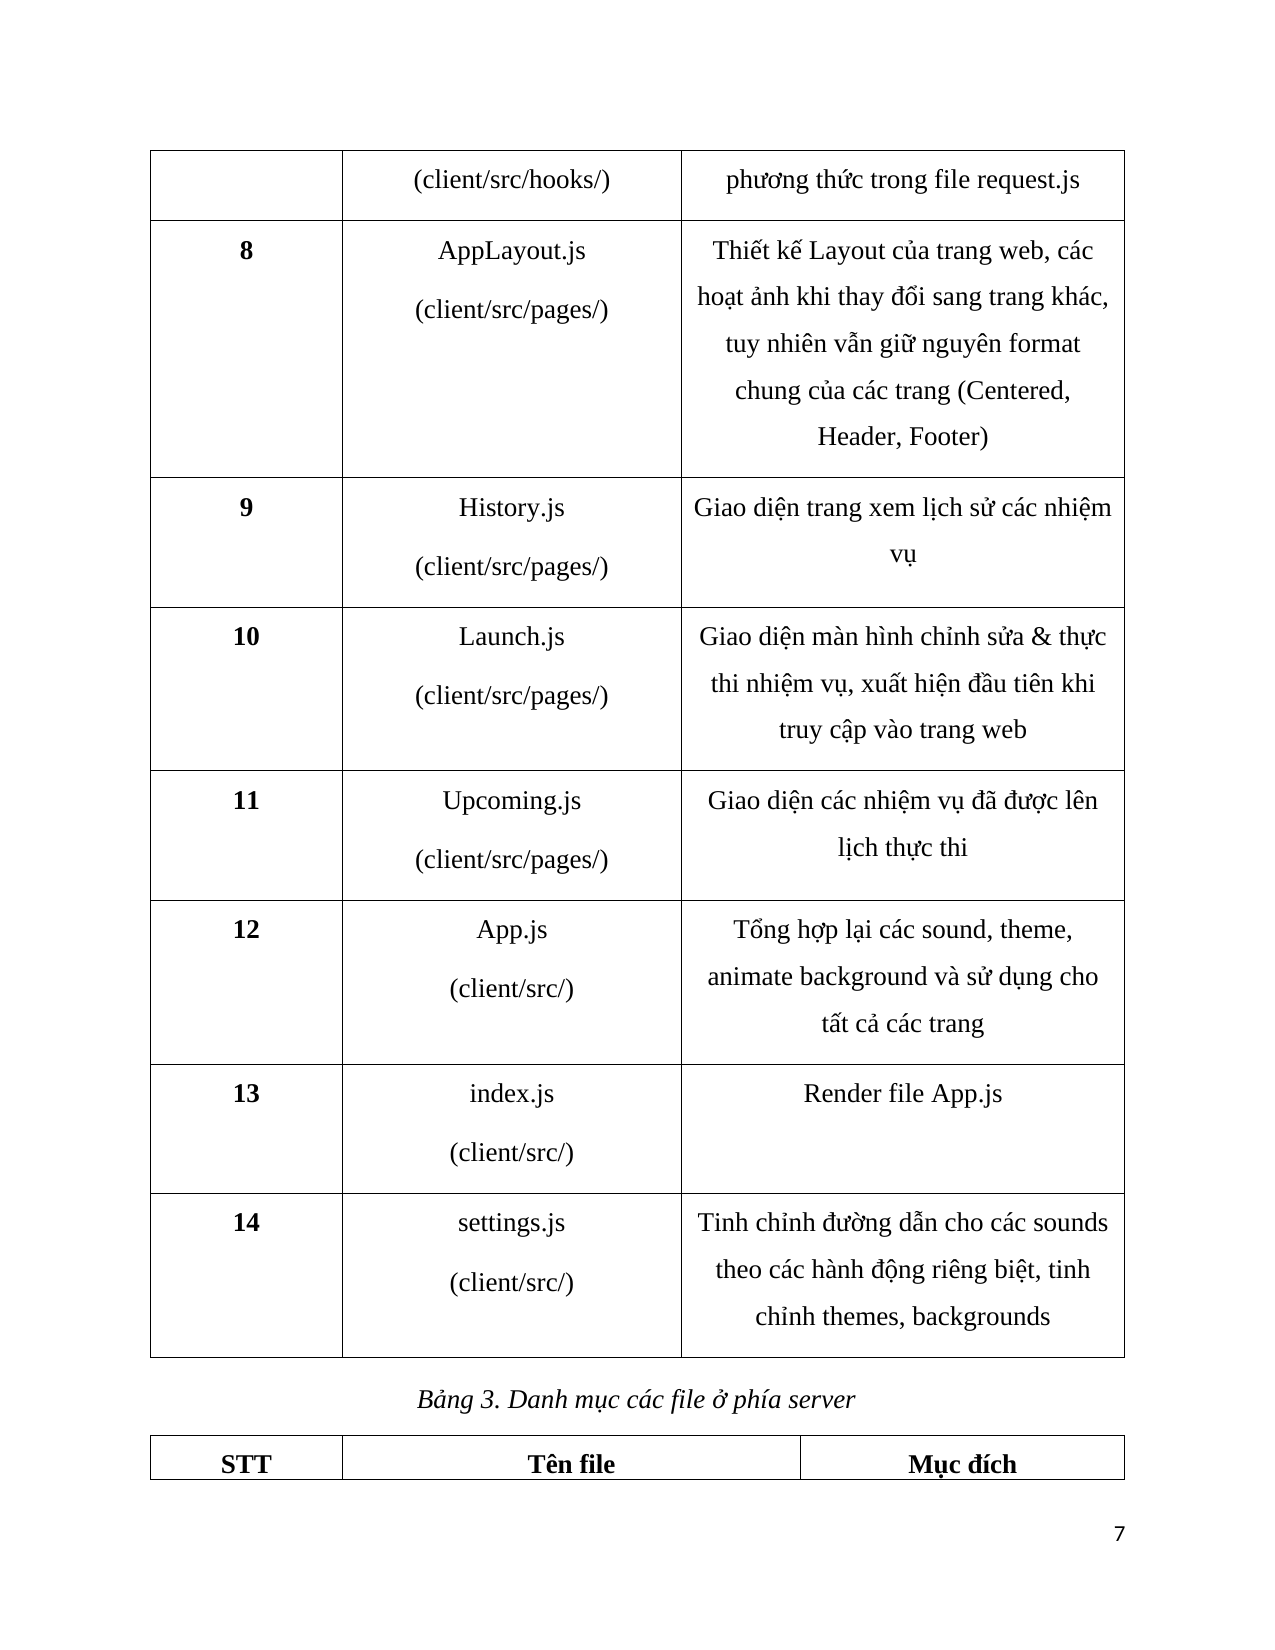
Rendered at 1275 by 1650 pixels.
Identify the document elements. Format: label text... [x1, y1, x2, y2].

table_cell Giao diện các nhiệm vụ đã được lên lịch thực thi [682, 771, 1124, 900]
table_cell Tổng hợp lại các sound, theme, animate background và sử dụng cho tất cả các trang [682, 901, 1124, 1063]
text Bảng 3. Danh mục các file ở phía server [150, 1383, 1125, 1414]
table_header Mục đích [801, 1436, 1124, 1479]
table_cell 9 [151, 478, 342, 607]
table_cell 13 [151, 1065, 342, 1193]
table_cell index.js (client/src/) [343, 1065, 681, 1193]
table_cell Tinh chỉnh đường dẫn cho các sounds theo các hành động riêng biệt, tinh chỉnh themes, backgrounds [682, 1194, 1124, 1357]
table_cell Thiết kế Layout của trang web, các hoạt ảnh khi thay đổi sang trang khác, tuy nhiên vẫn giữ nguyên format chung của các trang (Centered, Header, Footer) [682, 221, 1124, 477]
table_cell 14 [151, 1194, 342, 1357]
table_cell Upcoming.js (client/src/pages/) [343, 771, 681, 900]
table_header Tên file [343, 1436, 800, 1479]
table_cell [682, 151, 1124, 220]
table_cell 11 [151, 771, 342, 900]
table_header STT [151, 1436, 342, 1479]
table_cell App.js (client/src/) [343, 901, 681, 1063]
table_cell 10 [151, 608, 342, 770]
table_cell Giao diện trang xem lịch sử các nhiệm vụ [682, 478, 1124, 607]
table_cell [343, 151, 681, 220]
table_cell settings.js (client/src/) [343, 1194, 681, 1357]
table_cell History.js (client/src/pages/) [343, 478, 681, 607]
table_cell AppLayout.js (client/src/pages/) [343, 221, 681, 477]
table_cell Giao diện màn hình chỉnh sửa & thực thi nhiệm vụ, xuất hiện đầu tiên khi truy cập vào trang web [682, 608, 1124, 770]
table_cell 7 [151, 151, 342, 220]
table_cell 12 [151, 901, 342, 1063]
table_cell 8 [151, 221, 342, 477]
table_cell Launch.js (client/src/pages/) [343, 608, 681, 770]
table_cell Render file App.js [682, 1065, 1124, 1193]
